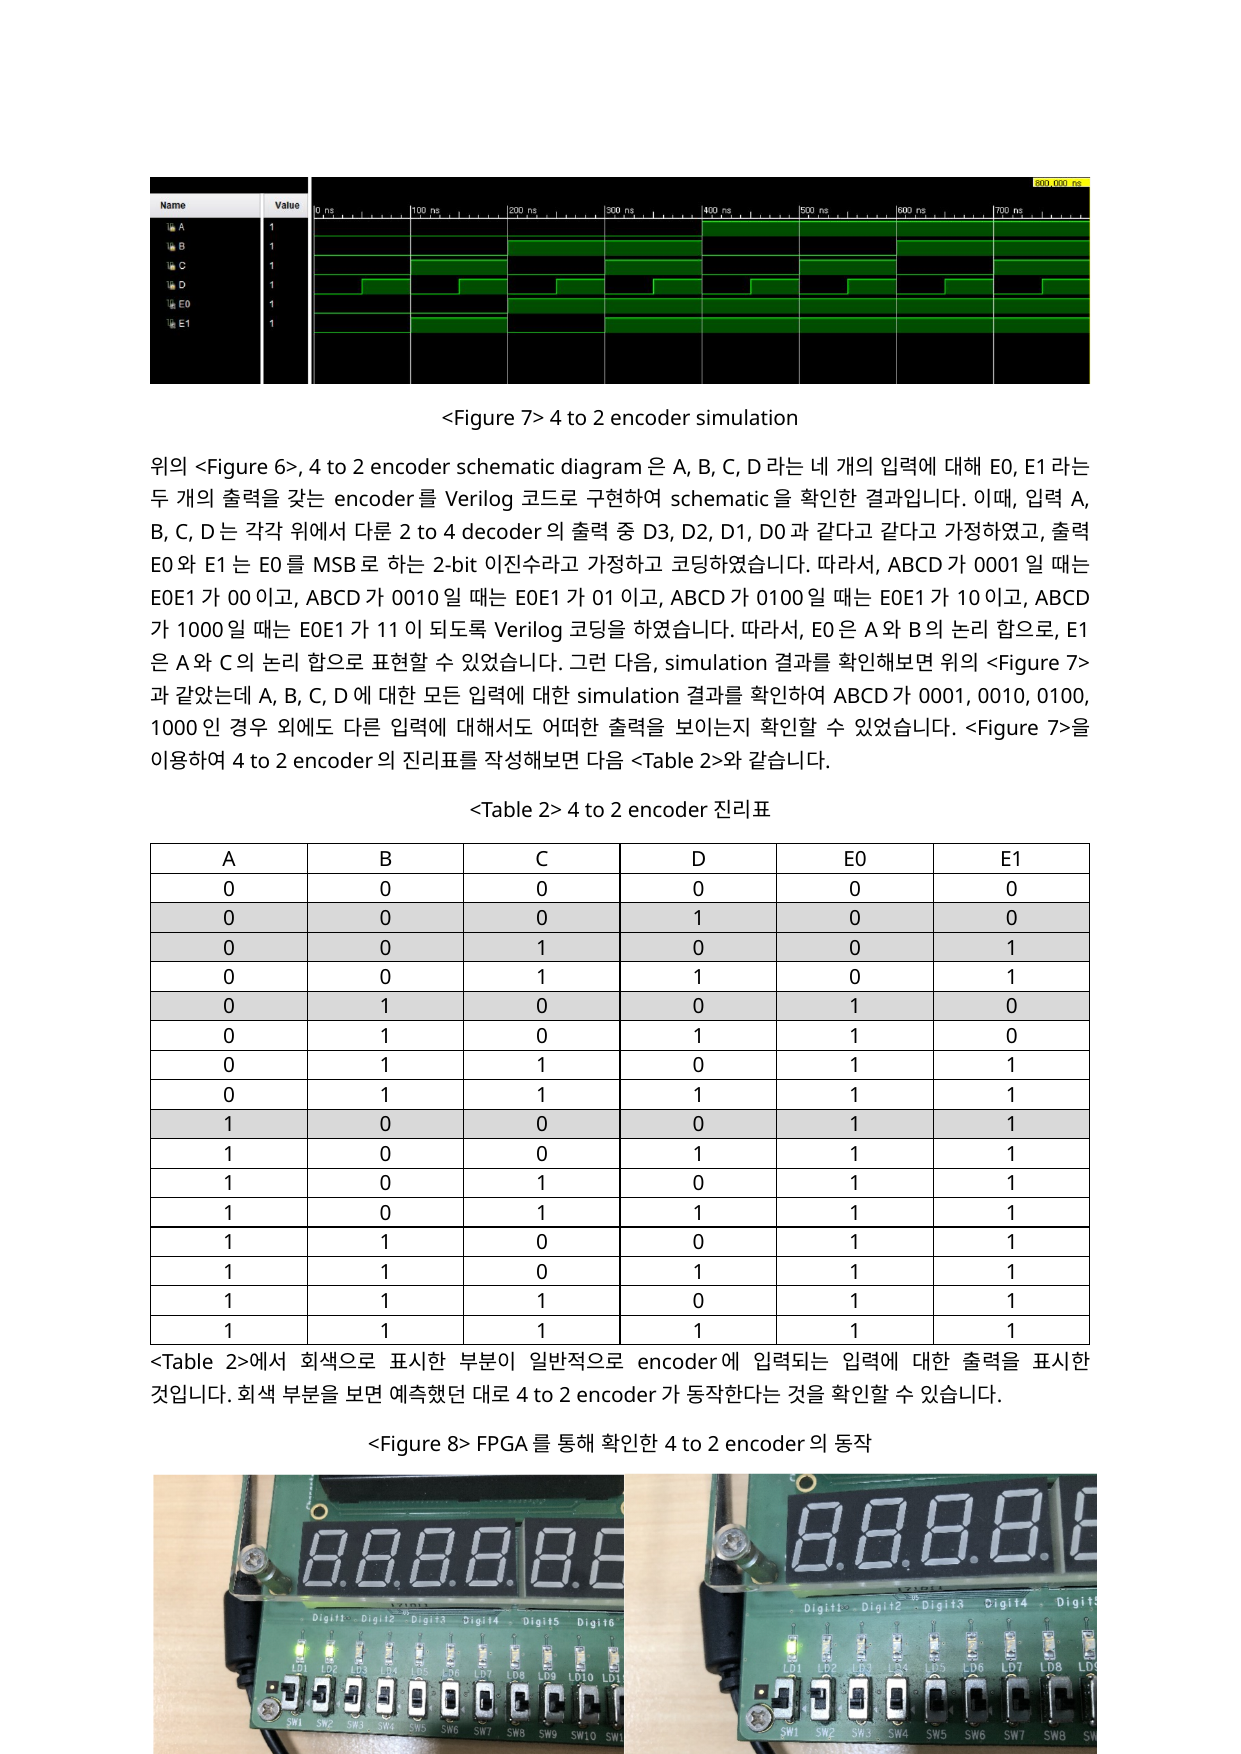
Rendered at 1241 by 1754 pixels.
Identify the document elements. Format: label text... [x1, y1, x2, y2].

table_cell 1 [934, 933, 1089, 961]
table_cell 0 [934, 903, 1089, 932]
table_cell 1 [464, 962, 619, 991]
table_cell 0 [621, 1228, 776, 1256]
table_cell 1 [934, 1051, 1089, 1079]
table_header A [151, 844, 307, 873]
table_cell 0 [151, 1021, 307, 1049]
table_cell 0 [621, 933, 776, 961]
table_cell 0 [464, 874, 619, 902]
table_cell 1 [621, 1021, 776, 1049]
table_cell 1 [308, 1316, 463, 1344]
table_header D [621, 844, 776, 873]
table_cell 0 [464, 1257, 619, 1285]
table_cell 1 [934, 1316, 1089, 1344]
table_cell 1 [934, 1228, 1089, 1256]
table_cell 1 [464, 1080, 619, 1108]
table_cell 1 [934, 962, 1089, 991]
table_cell 1 [777, 1139, 933, 1167]
table_cell 0 [621, 1286, 776, 1315]
table_cell 0 [151, 992, 307, 1020]
table_cell 1 [151, 1286, 307, 1315]
table_cell 1 [621, 1198, 776, 1226]
table_cell 1 [308, 1257, 463, 1285]
table_cell 1 [777, 1257, 933, 1285]
table_header E1 [934, 844, 1089, 873]
table_cell 1 [934, 1198, 1089, 1226]
table_cell 1 [151, 1169, 307, 1197]
table_header C [464, 844, 619, 873]
table_cell 1 [777, 1021, 933, 1049]
table_cell 1 [934, 1257, 1089, 1285]
table_cell 0 [308, 1169, 463, 1197]
table_cell 1 [621, 1316, 776, 1344]
table_cell 1 [777, 1198, 933, 1226]
table_cell 1 [621, 1080, 776, 1108]
table_cell 1 [621, 1139, 776, 1167]
table_cell 1 [777, 1051, 933, 1079]
picture [625, 1474, 1097, 1754]
table_cell 1 [934, 1139, 1089, 1167]
table_cell 1 [777, 1286, 933, 1315]
table_cell 0 [777, 874, 933, 902]
table_cell 1 [621, 1257, 776, 1285]
table_cell 0 [308, 1198, 463, 1226]
table_cell 0 [777, 933, 933, 961]
table_cell 1 [308, 1228, 463, 1256]
table_cell 0 [308, 962, 463, 991]
table_cell 0 [934, 874, 1089, 902]
table_cell 1 [934, 1110, 1089, 1138]
table_cell 1 [464, 1316, 619, 1344]
table_cell 0 [151, 1080, 307, 1108]
table_cell 1 [151, 1228, 307, 1256]
table_cell 0 [151, 903, 307, 932]
picture [150, 177, 1091, 384]
table_cell 0 [308, 903, 463, 932]
table_cell 1 [934, 1169, 1089, 1197]
table_cell 1 [777, 1228, 933, 1256]
table_cell 1 [308, 1286, 463, 1315]
table_cell 0 [464, 992, 619, 1020]
table_cell 1 [308, 1080, 463, 1108]
table_cell 0 [151, 874, 307, 902]
table_cell 1 [934, 1080, 1089, 1108]
table_cell 1 [151, 1139, 307, 1167]
table_cell 1 [151, 1110, 307, 1138]
table_cell 0 [308, 874, 463, 902]
table_cell 0 [464, 903, 619, 932]
table_cell 1 [464, 1198, 619, 1226]
text <Table 2>에서 회색으로 표시한 부분이 일반적으로 encoder에 입력되는 입력에 대한 출력을 표시한 것입니다. 회색 부분을 보면 예측했던 대로 4 to 2 encoder가 동작한다는 것을 확인할 수 있습니다. [150, 1345, 1090, 1408]
table_cell 0 [308, 933, 463, 961]
table_cell 0 [151, 962, 307, 991]
table_cell 0 [464, 1139, 619, 1167]
table_cell 1 [308, 1051, 463, 1079]
table_cell 1 [464, 1051, 619, 1079]
table_cell 1 [151, 1198, 307, 1226]
table_cell 0 [151, 933, 307, 961]
table_cell 1 [464, 1169, 619, 1197]
text <Figure 8> FPGA를 통해 확인한 4 to 2 encoder의 동작 [150, 1427, 1090, 1458]
table_cell 0 [621, 1110, 776, 1138]
table_cell 0 [308, 1139, 463, 1167]
table_cell 0 [934, 1021, 1089, 1049]
table_cell 0 [308, 1110, 463, 1138]
table_cell 0 [621, 1051, 776, 1079]
table_cell 1 [464, 933, 619, 961]
text <Table 2> 4 to 2 encoder 진리표 [150, 794, 1090, 824]
table_cell 1 [777, 992, 933, 1020]
table_header E0 [777, 844, 933, 873]
table_cell 0 [777, 962, 933, 991]
table_cell 1 [621, 962, 776, 991]
table_cell 1 [464, 1286, 619, 1315]
table_cell 1 [777, 1169, 933, 1197]
table_cell 1 [777, 1316, 933, 1344]
table_cell 0 [934, 992, 1089, 1020]
table_cell 1 [777, 1110, 933, 1138]
table_cell 0 [464, 1110, 619, 1138]
table_cell 0 [621, 874, 776, 902]
table_cell 0 [777, 903, 933, 932]
table_cell 0 [621, 992, 776, 1020]
text <Figure 7> 4 to 2 encoder simulation [150, 403, 1090, 431]
table_cell 0 [621, 1169, 776, 1197]
table_cell 1 [777, 1080, 933, 1108]
table_header B [308, 844, 463, 873]
table_cell 1 [621, 903, 776, 932]
table_cell 1 [934, 1286, 1089, 1315]
table_cell 0 [151, 1051, 307, 1079]
text 위의 <Figure 6>, 4 to 2 encoder schematic diagram은 A, B, C, D라는 네 개의 입력에 대해 E0, E1라는 두 개의 출력을 갖는 encoder를 Verilog 코드로 구현하여 schematic을 확인한 결과입니다. 이때, 입력 A, B, C, D는 각각 위에서 다룬 2 to 4 decoder의 출력 중 D3, D2, D1, D0과 같다고 같다고 가정하였고, 출력 E0와 E1는 E0를 MSB로 하는 2-bit 이진수라고 가정하고 코딩하였습니다. 따라서, ABCD가 0001일 때는 E0E1가 00이고, ABCD가 0010일 때는 E0E1가 01이고, ABCD가 0100일 때는 E0E1가 10이고, ABCD가 1000일 때는 E0E1가 11이 되도록 Verilog 코딩을 하였습니다. 따라서, E0은 A와 B의 논리 합으로, E1은 A와 C의 논리 합으로 표현할 수 있었습니다. 그런 다음, simulation 결과를 확인해보면 위의 <Figure 7>과 같았는데 A, B, C, D에 대한 모든 입력에 대한 simulation 결과를 확인하여 ABCD가 0001, 0010, 0100, 1000인 경우 외에도 다른 입력에 대해서도 어떠한 출력을 보이는지 확인할 수 있었습니다. <Figure 7>을 이용하여 4 to 2 encoder의 진리표를 작성해보면 다음 <Table 2>와 같습니다. [150, 450, 1090, 775]
table_cell 0 [464, 1021, 619, 1049]
table_cell 1 [308, 1021, 463, 1049]
table_cell 1 [151, 1257, 307, 1285]
table_cell 0 [464, 1228, 619, 1256]
table_cell 1 [308, 992, 463, 1020]
table_cell 1 [151, 1316, 307, 1344]
picture [154, 1475, 623, 1754]
